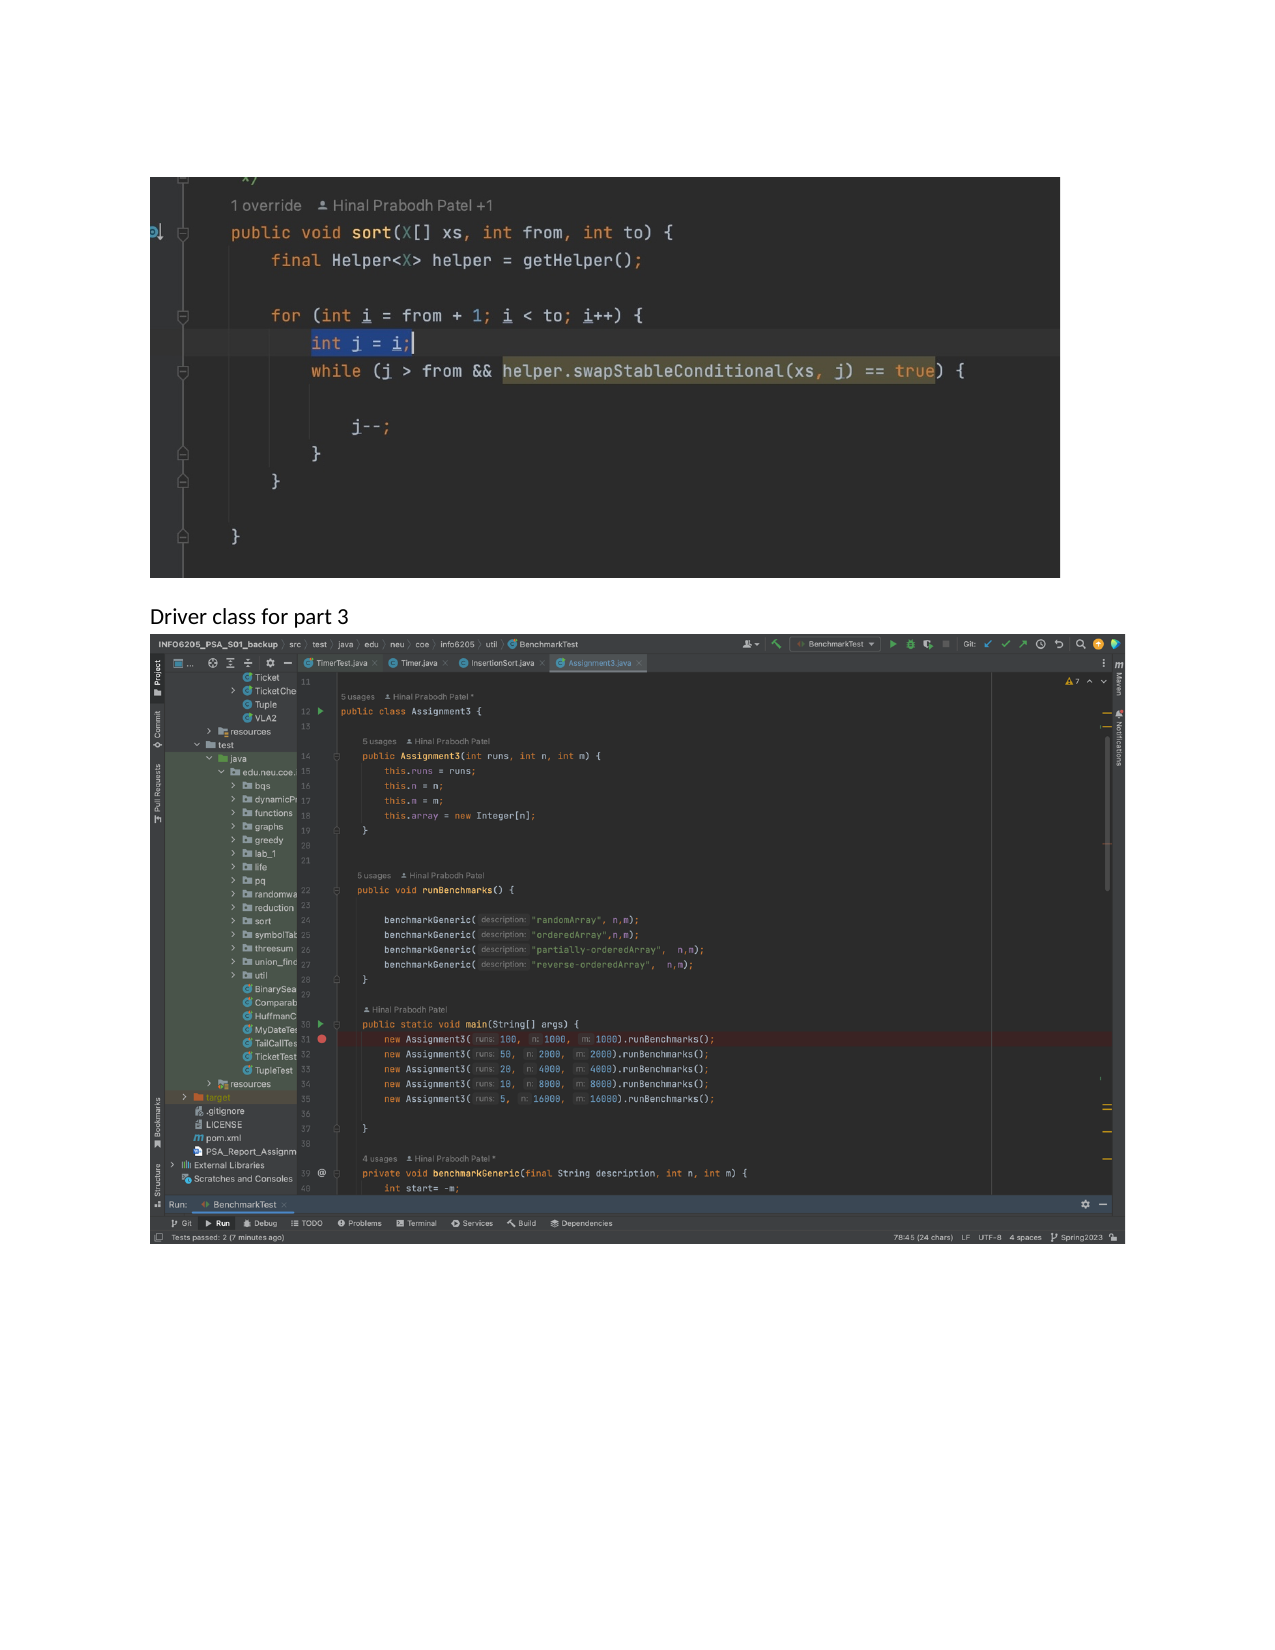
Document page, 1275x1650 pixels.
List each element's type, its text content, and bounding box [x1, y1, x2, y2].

picture [150, 634, 1125, 1244]
picture [150, 177, 1061, 577]
